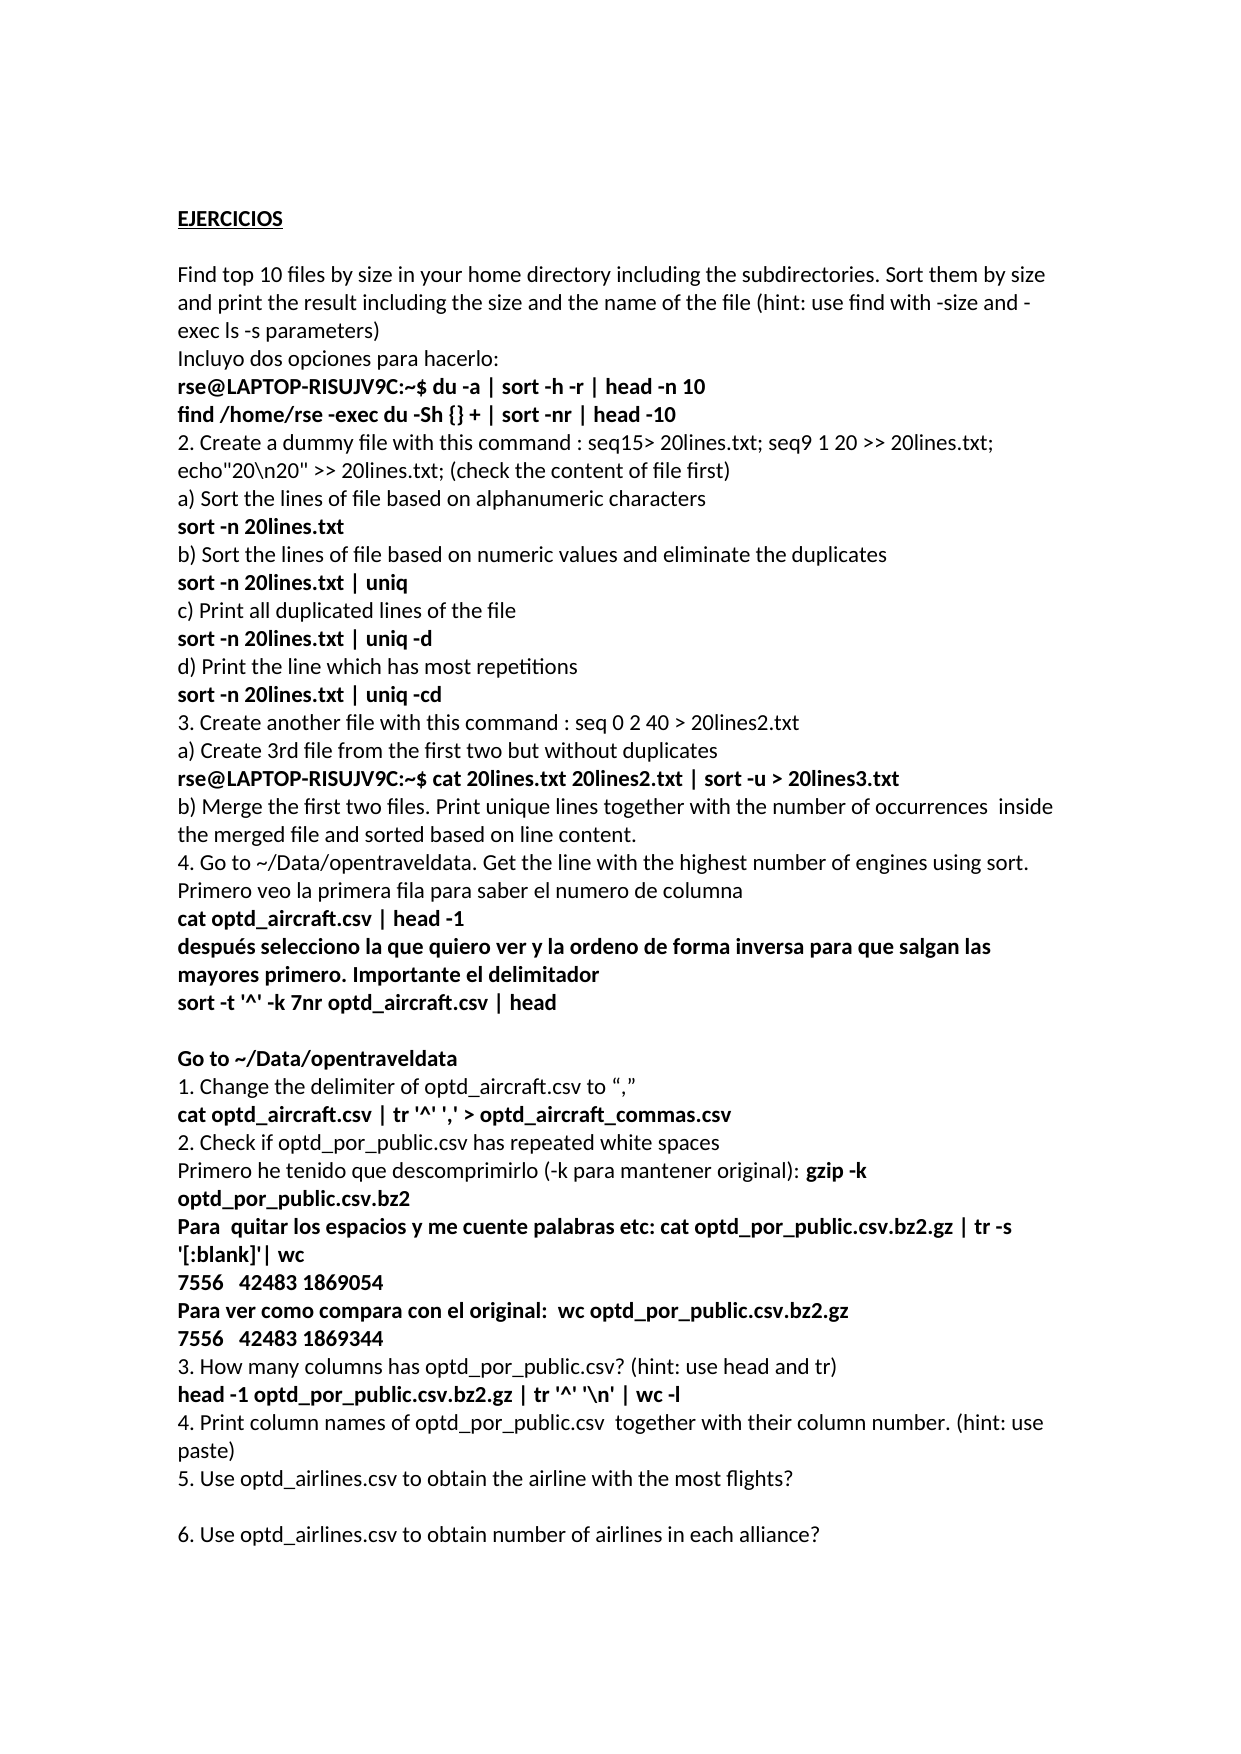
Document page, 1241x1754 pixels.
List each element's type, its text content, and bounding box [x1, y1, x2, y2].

text rse@LAPTOP-RISUJV9C:~$ cat 20lines.txt 20lines2.txt | sort -u > 20lines3.txt [177, 764, 1063, 792]
text 5. Use optd_airlines.csv to obtain the airline with the most flights? [177, 1464, 1063, 1493]
text sort -n 20lines.txt | uniq -cd [177, 680, 1063, 708]
text sort -n 20lines.txt [177, 512, 1063, 540]
text Primero he tenido que descomprimirlo (-k para mantener original): gzip -k optd_por_public.csv.bz2 [177, 1156, 1063, 1212]
text a) Create 3rd file from the first two but without duplicates [177, 736, 1063, 764]
text Incluyo dos opciones para hacerlo: [177, 344, 1063, 372]
text a) Sort the lines of file based on alphanumeric characters [177, 484, 1063, 512]
text 3. How many columns has optd_por_public.csv? (hint: use head and tr) [177, 1352, 1063, 1381]
text sort -n 20lines.txt | uniq [177, 568, 1063, 596]
text 4. Go to ~/Data/opentraveldata. Get the line with the highest number of engines using sort. [177, 848, 1063, 876]
text b) Merge the first two files. Print unique lines together with the number of occurrences inside the merged file and sorted based on line content. [177, 792, 1063, 848]
text después selecciono la que quiero ver y la ordeno de forma inversa para que salgan las mayores primero. Importante el delimitador [177, 932, 1063, 988]
text find /home/rse -exec du -Sh {} + | sort -nr | head -10 [177, 400, 1063, 428]
text 2. Create a dummy file with this command : seq15> 20lines.txt; seq9 1 20 >> 20lines.txt; echo"20\n20" >> 20lines.txt; (check the content of file first) [177, 428, 1063, 484]
text 4. Print column names of optd_por_public.csv together with their column number. (hint: use paste) [177, 1408, 1063, 1464]
text Go to ~/Data/opentraveldata [177, 1044, 1063, 1072]
text c) Print all duplicated lines of the file [177, 596, 1063, 624]
text rse@LAPTOP-RISUJV9C:~$ du -a | sort -h -r | head -n 10 [177, 372, 1063, 400]
text cat optd_aircraft.csv | head -1 [177, 904, 1063, 932]
text sort -n 20lines.txt | uniq -d [177, 624, 1063, 652]
text 6. Use optd_airlines.csv to obtain number of airlines in each alliance? [177, 1521, 1063, 1549]
text 7556 42483 1869344 [177, 1324, 1063, 1352]
text head -1 optd_por_public.csv.bz2.gz | tr '^' '\n' | wc -l [177, 1381, 1063, 1408]
text cat optd_aircraft.csv | tr '^' ',' > optd_aircraft_commas.csv [177, 1100, 1063, 1128]
text 3. Create another file with this command : seq 0 2 40 > 20lines2.txt [177, 708, 1063, 736]
text 2. Check if optd_por_public.csv has repeated white spaces [177, 1128, 1063, 1156]
text Para ver como compara con el original: wc optd_por_public.csv.bz2.gz [177, 1296, 1063, 1324]
text sort -t '^' -k 7nr optd_aircraft.csv | head [177, 988, 1063, 1016]
text EJERCICIOS [177, 204, 1063, 232]
text 7556 42483 1869054 [177, 1268, 1063, 1296]
text 1. Change the delimiter of optd_aircraft.csv to “,” [177, 1072, 1063, 1100]
text d) Print the line which has most repetitions [177, 652, 1063, 680]
text Find top 10 files by size in your home directory including the subdirectories. Sort them by size and print the result including the size and the name of the file (hint: use find with -size and -exec ls -s parameters) [177, 260, 1063, 344]
text b) Sort the lines of file based on numeric values and eliminate the duplicates [177, 540, 1063, 568]
text Primero veo la primera fila para saber el numero de columna [177, 876, 1063, 904]
text Para quitar los espacios y me cuente palabras etc: cat optd_por_public.csv.bz2.gz | tr -s '[:blank]'| wc [177, 1212, 1063, 1268]
